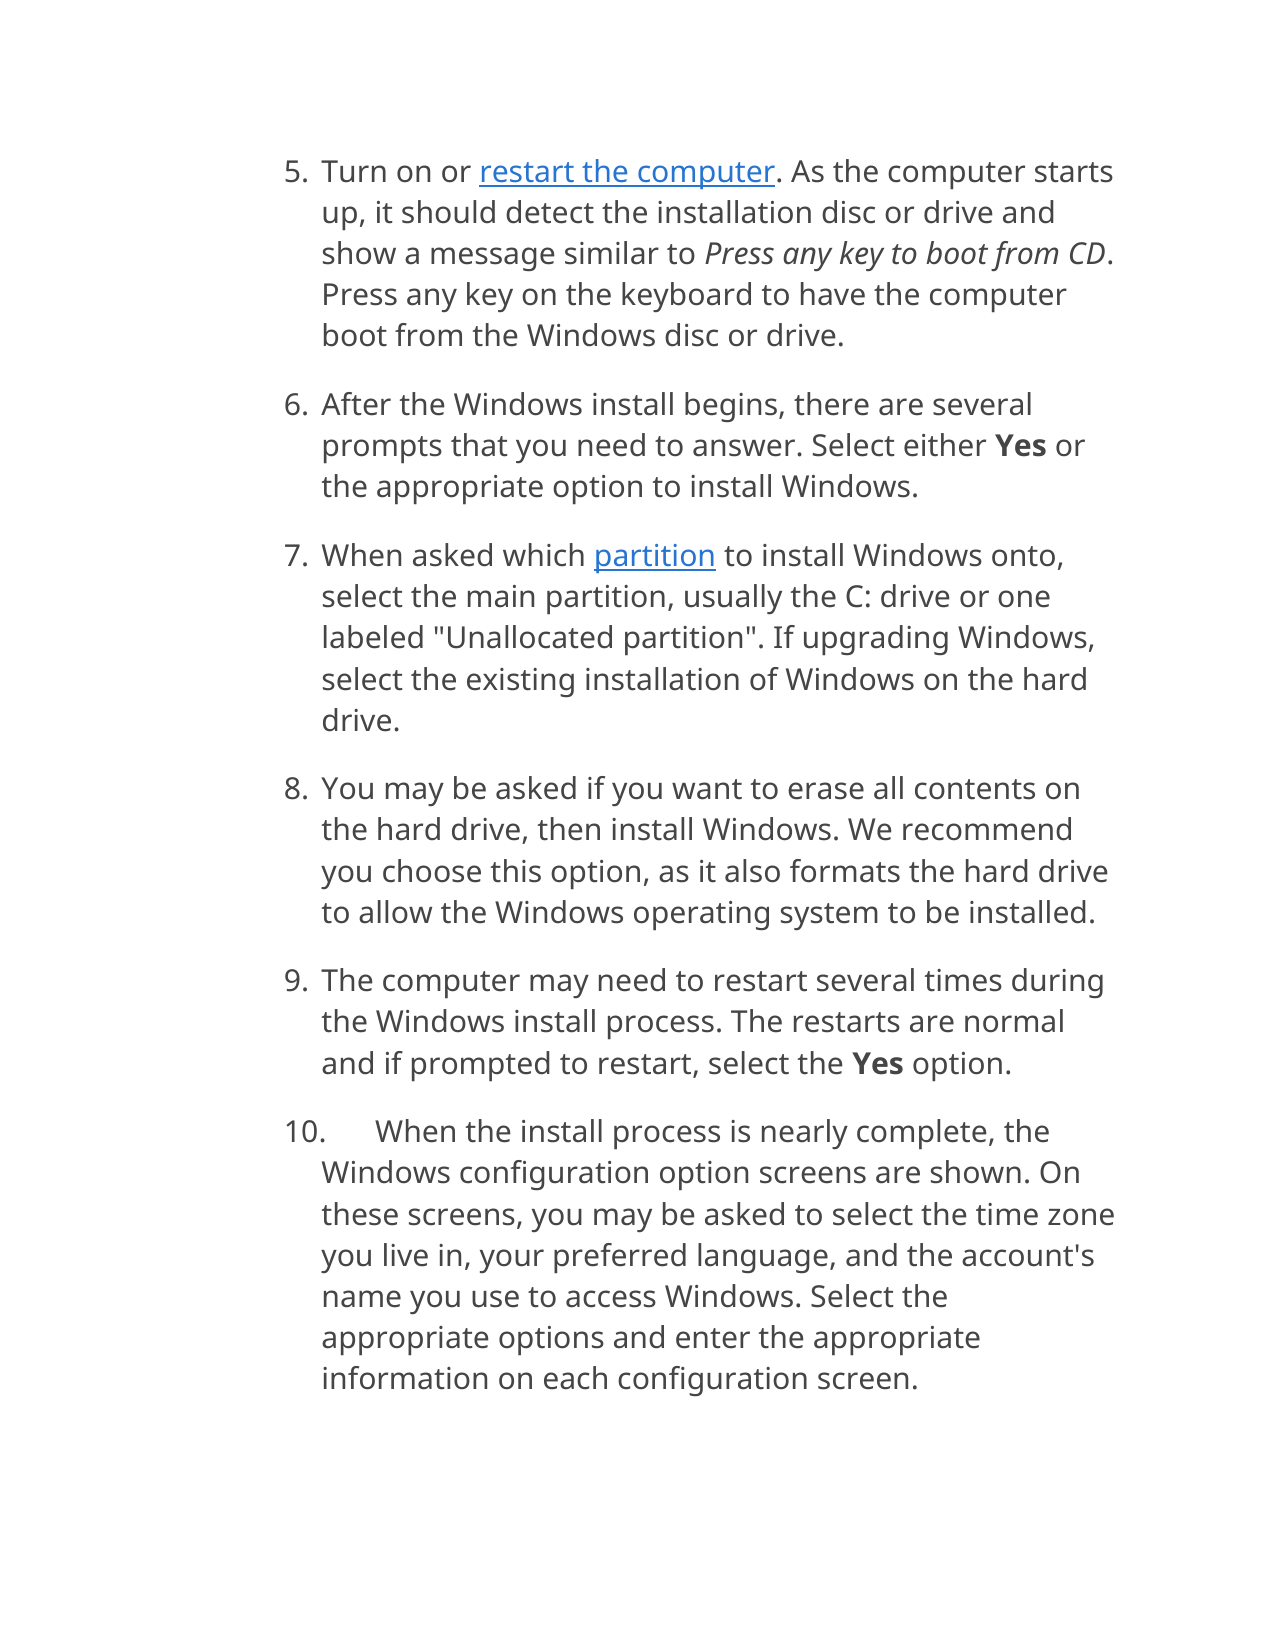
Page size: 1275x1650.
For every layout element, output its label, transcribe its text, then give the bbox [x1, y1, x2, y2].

list When asked which partition to install Windows onto, select the main partition, usually the C: drive or one labeled "Unallocated partition". If upgrading Windows, select the existing installation of Windows on the hard drive. [284, 534, 1125, 740]
list When the install process is nearly complete, the Windows configuration option screens are shown. On these screens, you may be asked to select the time zone you live in, your preferred language, and the account's name you use to access Windows. Select the appropriate options and enter the appropriate information on each configuration screen. [284, 1110, 1125, 1398]
list After the Windows install begins, there are several prompts that you need to answer. Select either Yes or the appropriate option to install Windows. [284, 383, 1125, 507]
list You may be asked if you want to erase all contents on the hard drive, then install Windows. We recommend you choose this option, as it also formats the hard drive to allow the Windows operating system to be installed. [284, 767, 1125, 932]
list Turn on or restart the computer. As the computer starts up, it should detect the installation disc or drive and show a message similar to Press any key to boot from CD. Press any key on the keyboard to have the computer boot from the Windows disc or drive. [284, 150, 1125, 356]
list The computer may need to restart several times during the Windows install process. The restarts are normal and if prompted to restart, select the Yes option. [284, 959, 1125, 1083]
